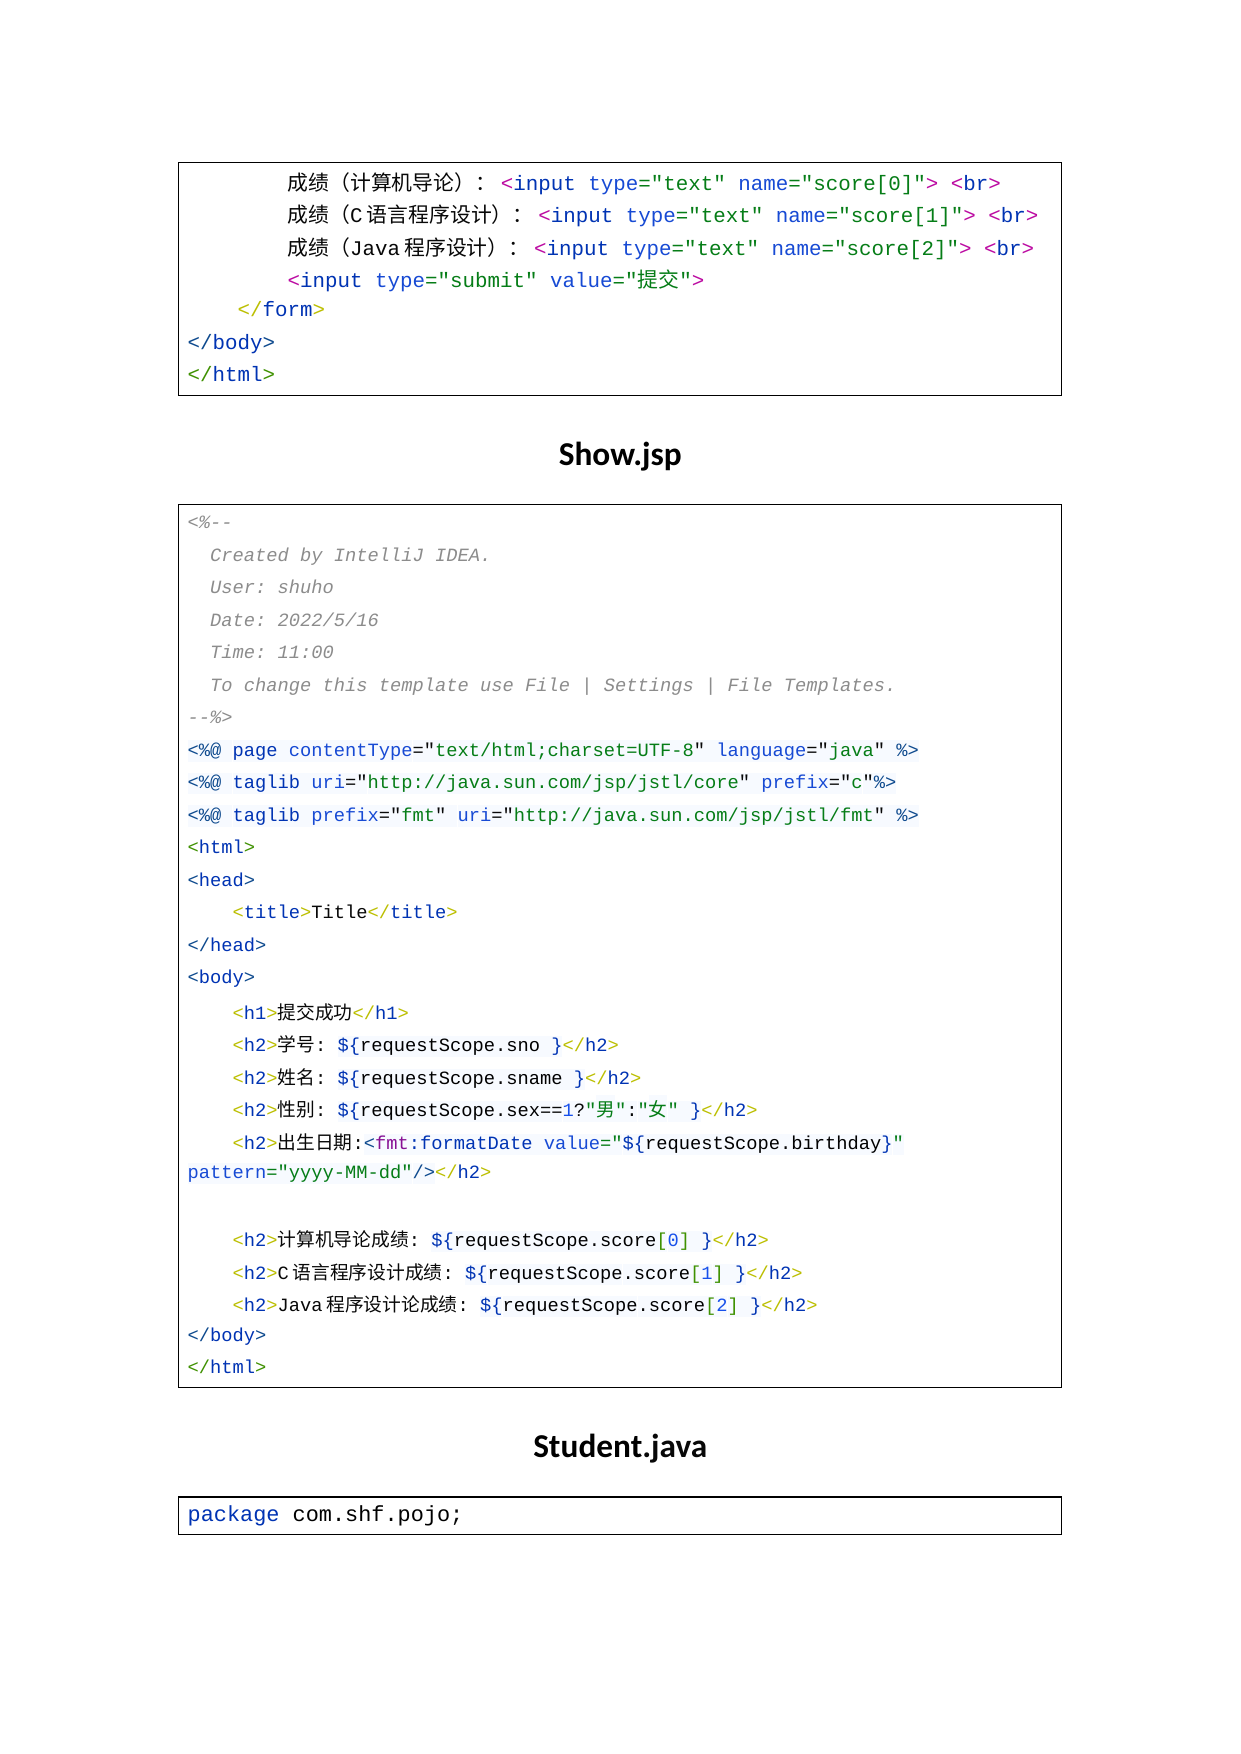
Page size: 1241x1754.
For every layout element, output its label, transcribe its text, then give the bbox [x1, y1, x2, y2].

text <%-- Created by IntelliJ IDEA. User: shuho Date: 2022/5/16 Time: 11:00 To change this template use File | Settings | File Templates. --%> <%@ page contentType="text/html;charset=UTF-8" language="java" %> <%@ taglib uri="http://java.sun.com/jsp/jstl/core" prefix="c"%> <%@ taglib prefix="fmt" uri="http://java.sun.com/jsp/jstl/fmt" %> <html> <head> <title>Title</title> </head> <body> <h1>提交成功</h1> <h2>学号: ${requestScope.sno }</h2> <h2>姓名: ${requestScope.sname }</h2> <h2>性别: ${requestScope.sex==1?"男":"女" }</h2> <h2>出生日期:<fmt:formatDate value="${requestScope.birthday}" pattern="yyyy-MM-dd"/></h2> <h2>计算机导论成绩: ${requestScope.score[0] }</h2> <h2>C语言程序设计成绩: ${requestScope.score[1] }</h2> <h2>Java程序设计论成绩: ${requestScope.score[2] }</h2> </body> </html> [179, 505, 1061, 1387]
subtitle Student.java [187, 1413, 1053, 1478]
subtitle Show.jsp [187, 421, 1053, 486]
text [179, 1498, 1061, 1534]
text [179, 163, 1061, 395]
